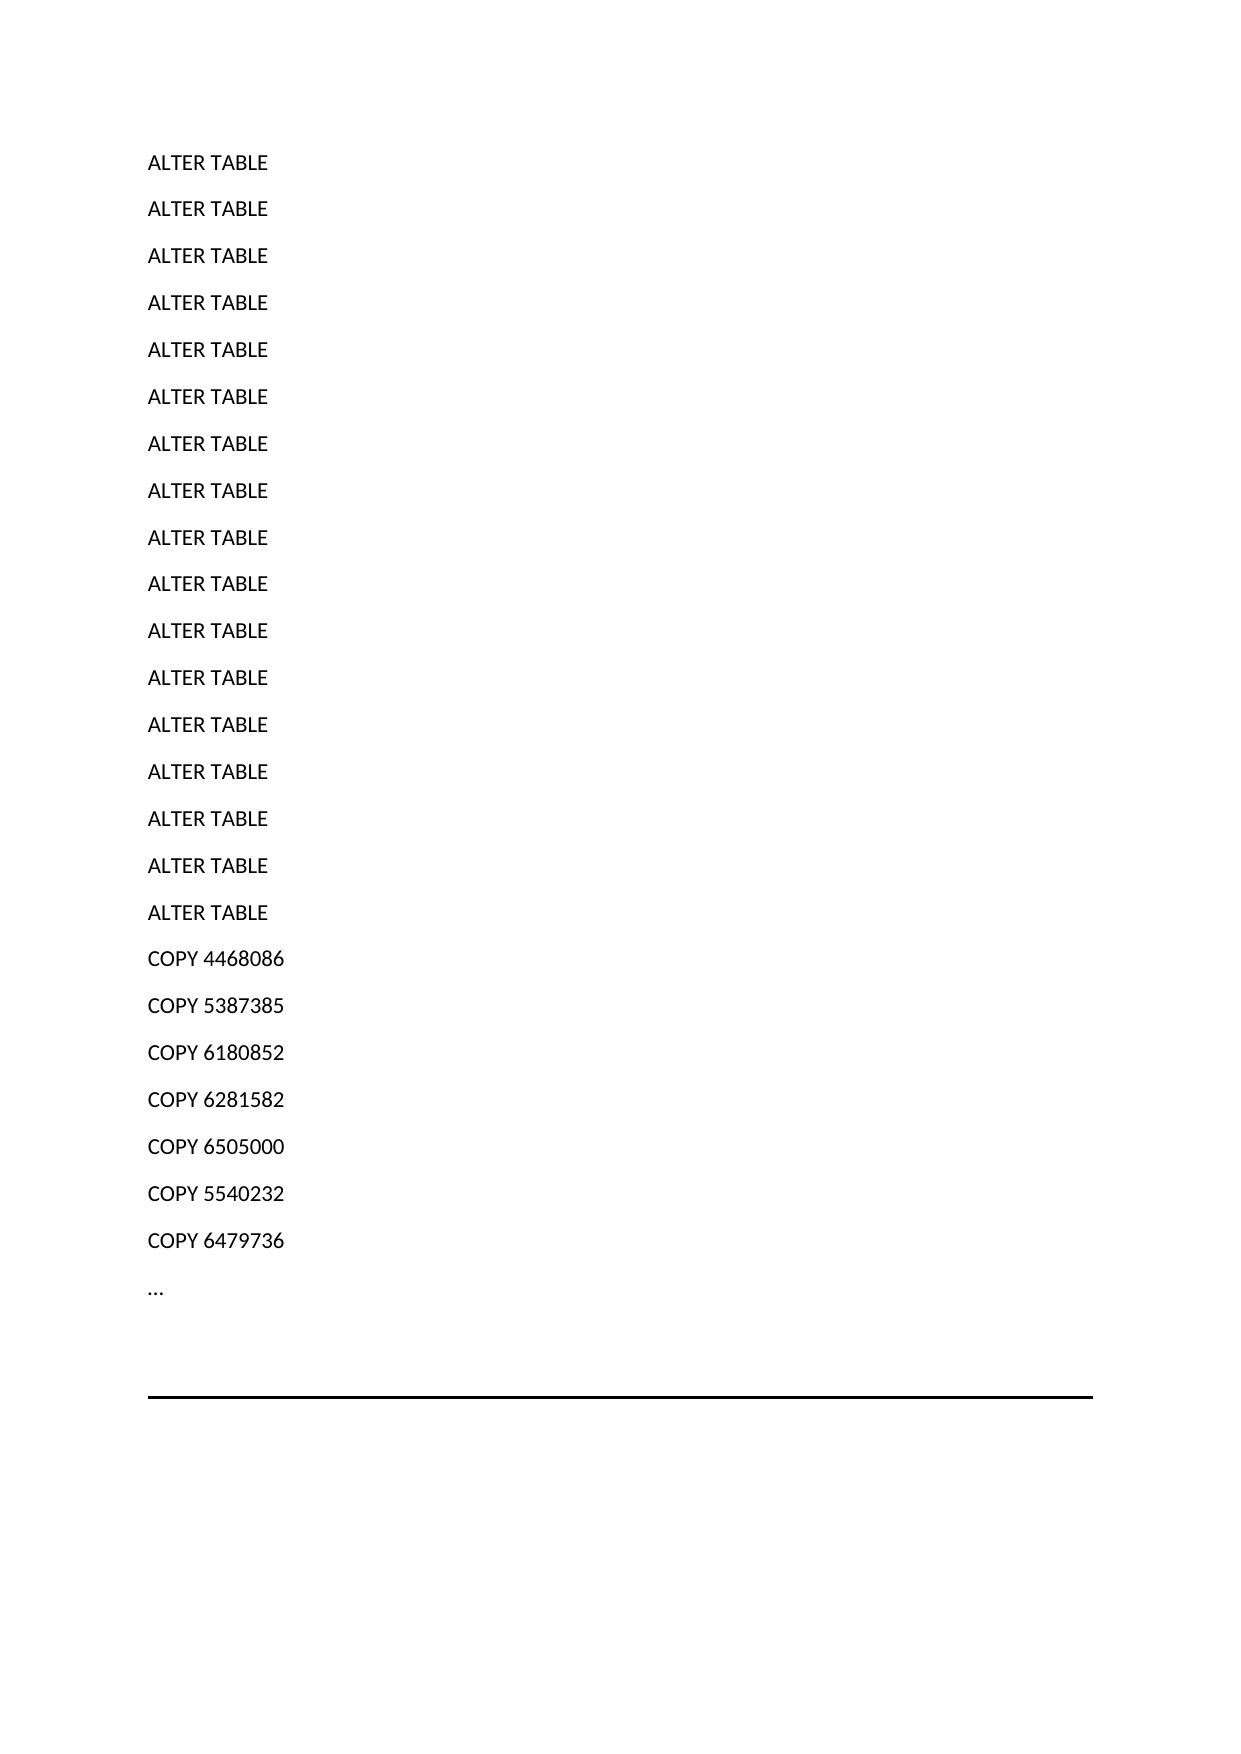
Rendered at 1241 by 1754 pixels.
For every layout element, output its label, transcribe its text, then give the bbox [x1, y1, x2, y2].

text ALTER TABLE [148, 288, 1093, 316]
text COPY 6180852 [148, 1038, 1093, 1066]
text ALTER TABLE [148, 429, 1093, 457]
text ALTER TABLE [148, 804, 1093, 832]
text ALTER TABLE [148, 335, 1093, 363]
text ALTER TABLE [148, 898, 1093, 926]
text COPY 5540232 [148, 1179, 1093, 1207]
text ALTER TABLE [148, 757, 1093, 785]
text ALTER TABLE [148, 241, 1093, 269]
text … [148, 1273, 1093, 1301]
text COPY 6505000 [148, 1132, 1093, 1160]
text ALTER TABLE [148, 523, 1093, 551]
text ALTER TABLE [148, 663, 1093, 691]
text ALTER TABLE [148, 616, 1093, 644]
text ALTER TABLE [148, 148, 1093, 176]
text ALTER TABLE [148, 569, 1093, 597]
text ALTER TABLE [148, 710, 1093, 738]
text ALTER TABLE [148, 476, 1093, 504]
text ALTER TABLE [148, 382, 1093, 410]
text COPY 6479736 [148, 1226, 1093, 1254]
text COPY 6281582 [148, 1085, 1093, 1113]
text ALTER TABLE [148, 851, 1093, 879]
text COPY 4468086 [148, 944, 1093, 972]
text COPY 5387385 [148, 991, 1093, 1019]
text ALTER TABLE [148, 194, 1093, 222]
